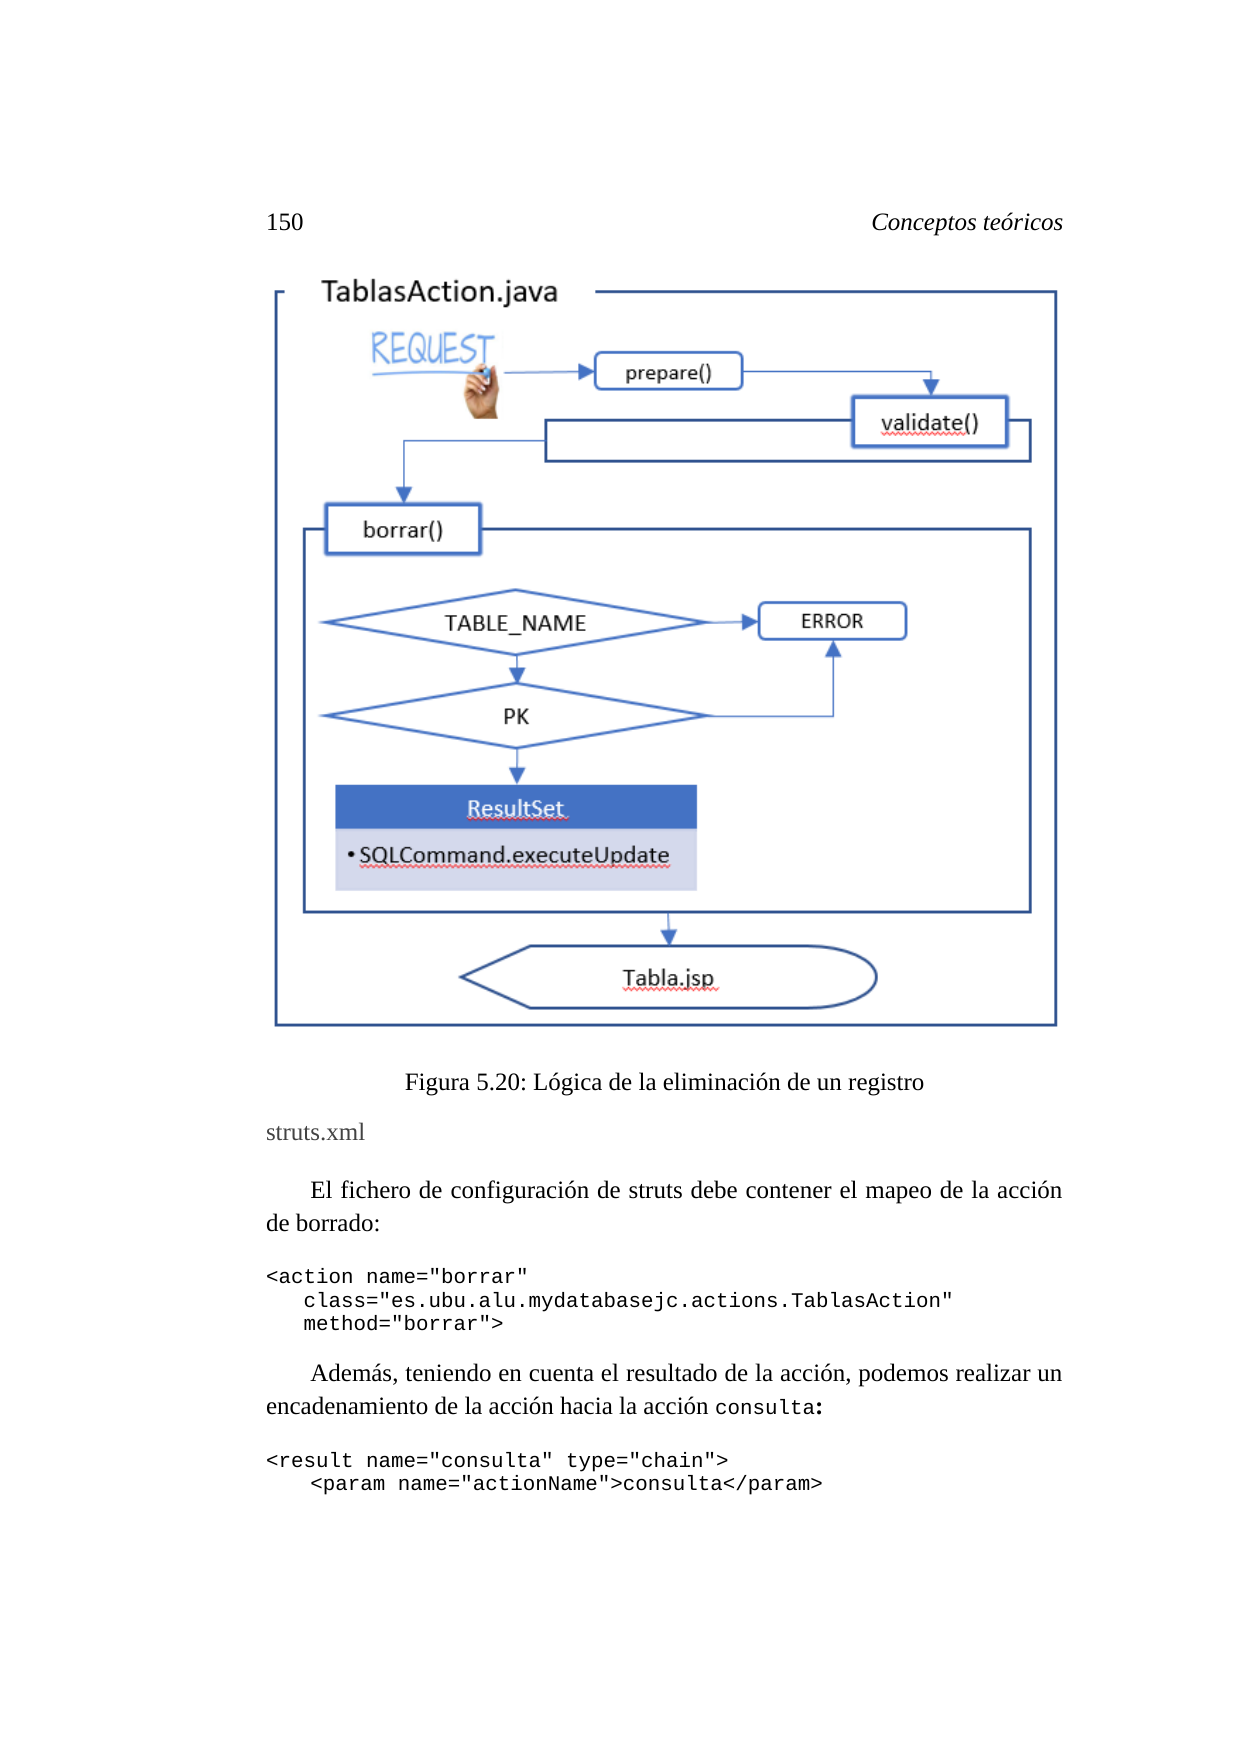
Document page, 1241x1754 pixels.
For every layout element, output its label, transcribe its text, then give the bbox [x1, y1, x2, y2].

text El fichero de configuración de struts debe contener el mapeo de la acción de borrado: [266, 1175, 1063, 1237]
text Además, teniendo en cuenta el resultado de la acción, podemos realizar un encadenamiento de la acción hacia la acción consulta: [266, 1358, 1063, 1420]
text <param name="actionName">consulta</param> [266, 1473, 1063, 1497]
text <action name="borrar" [266, 1266, 1063, 1289]
subtitle struts.xml [266, 1117, 1063, 1146]
text method="borrar"> [266, 1313, 1063, 1337]
picture [266, 265, 1063, 1038]
text class="es.ubu.alu.mydatabasejc.actions.TablasAction" [266, 1289, 1063, 1313]
text <result name="consulta" type="chain"> [266, 1450, 1063, 1473]
